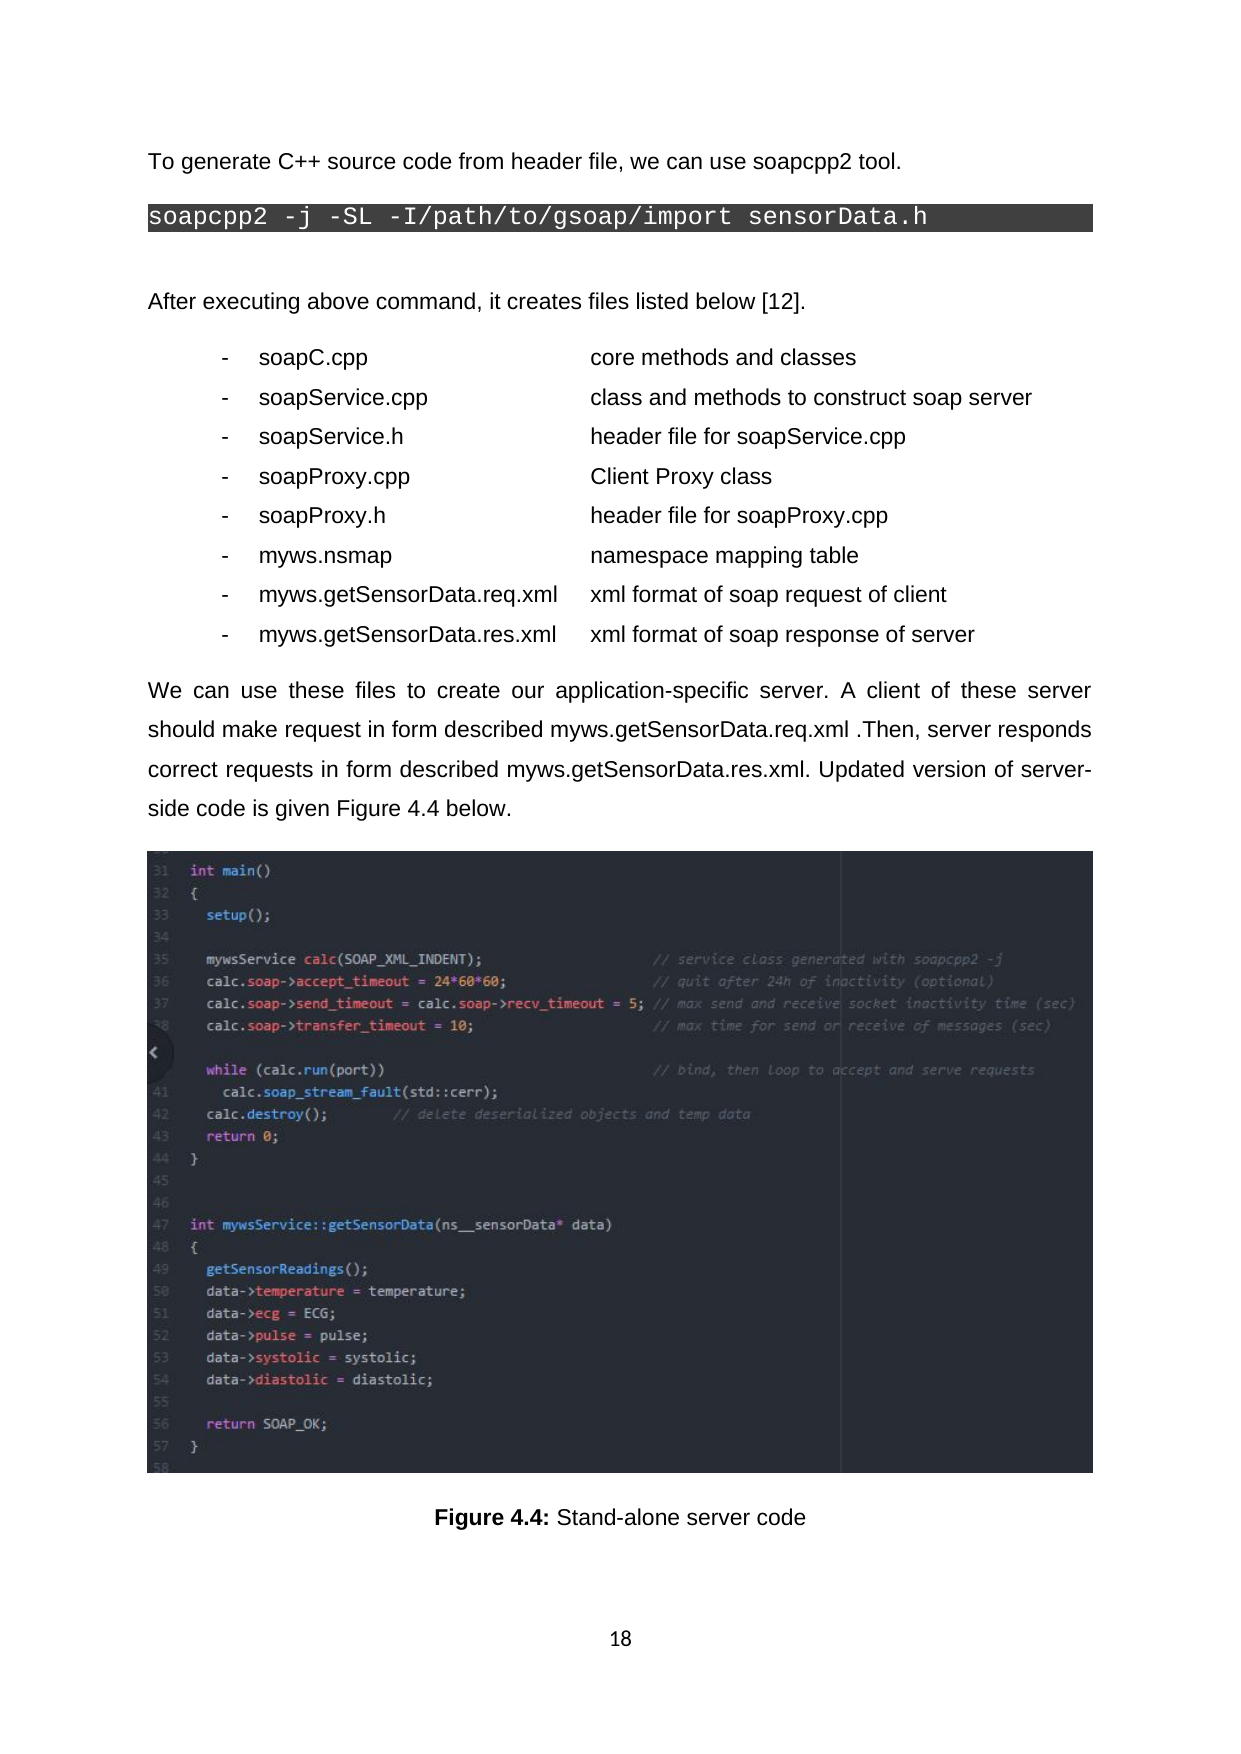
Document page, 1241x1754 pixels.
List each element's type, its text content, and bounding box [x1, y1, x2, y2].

text Figure 4.4: Stand-alone server code [148, 1504, 1093, 1530]
list soapProxy.cpp Client Proxy class [221, 463, 1093, 489]
list myws.getSensorData.res.xml xml format of soap response of server [221, 621, 1093, 647]
list soapProxy.h header file for soapProxy.cpp [221, 502, 1093, 529]
text After executing above command, it creates files listed below [12]. [148, 288, 1093, 314]
list soapService.h header file for soapService.cpp [221, 423, 1093, 450]
list myws.getSensorData.req.xml xml format of soap request of client [221, 581, 1093, 608]
picture [147, 851, 1093, 1473]
text soapcpp2 -j -SL -I/path/to/gsoap/import sensorData.h [148, 204, 1093, 232]
list soapC.cpp core methods and classes [221, 344, 1093, 371]
list soapService.cpp class and methods to construct soap server [221, 384, 1093, 410]
list myws.nsmap namespace mapping table [221, 542, 1093, 568]
text To generate C++ source code from header file, we can use soapcpp2 tool. [148, 148, 1093, 174]
text We can use these files to create our application-specific server. A client of these server should make request in form described myws.getSensorData.req.xml .Then, server responds correct requests in form described myws.getSensorData.res.xml. Updated version of server-side code is given Figure 4.4 below. [148, 677, 1093, 822]
